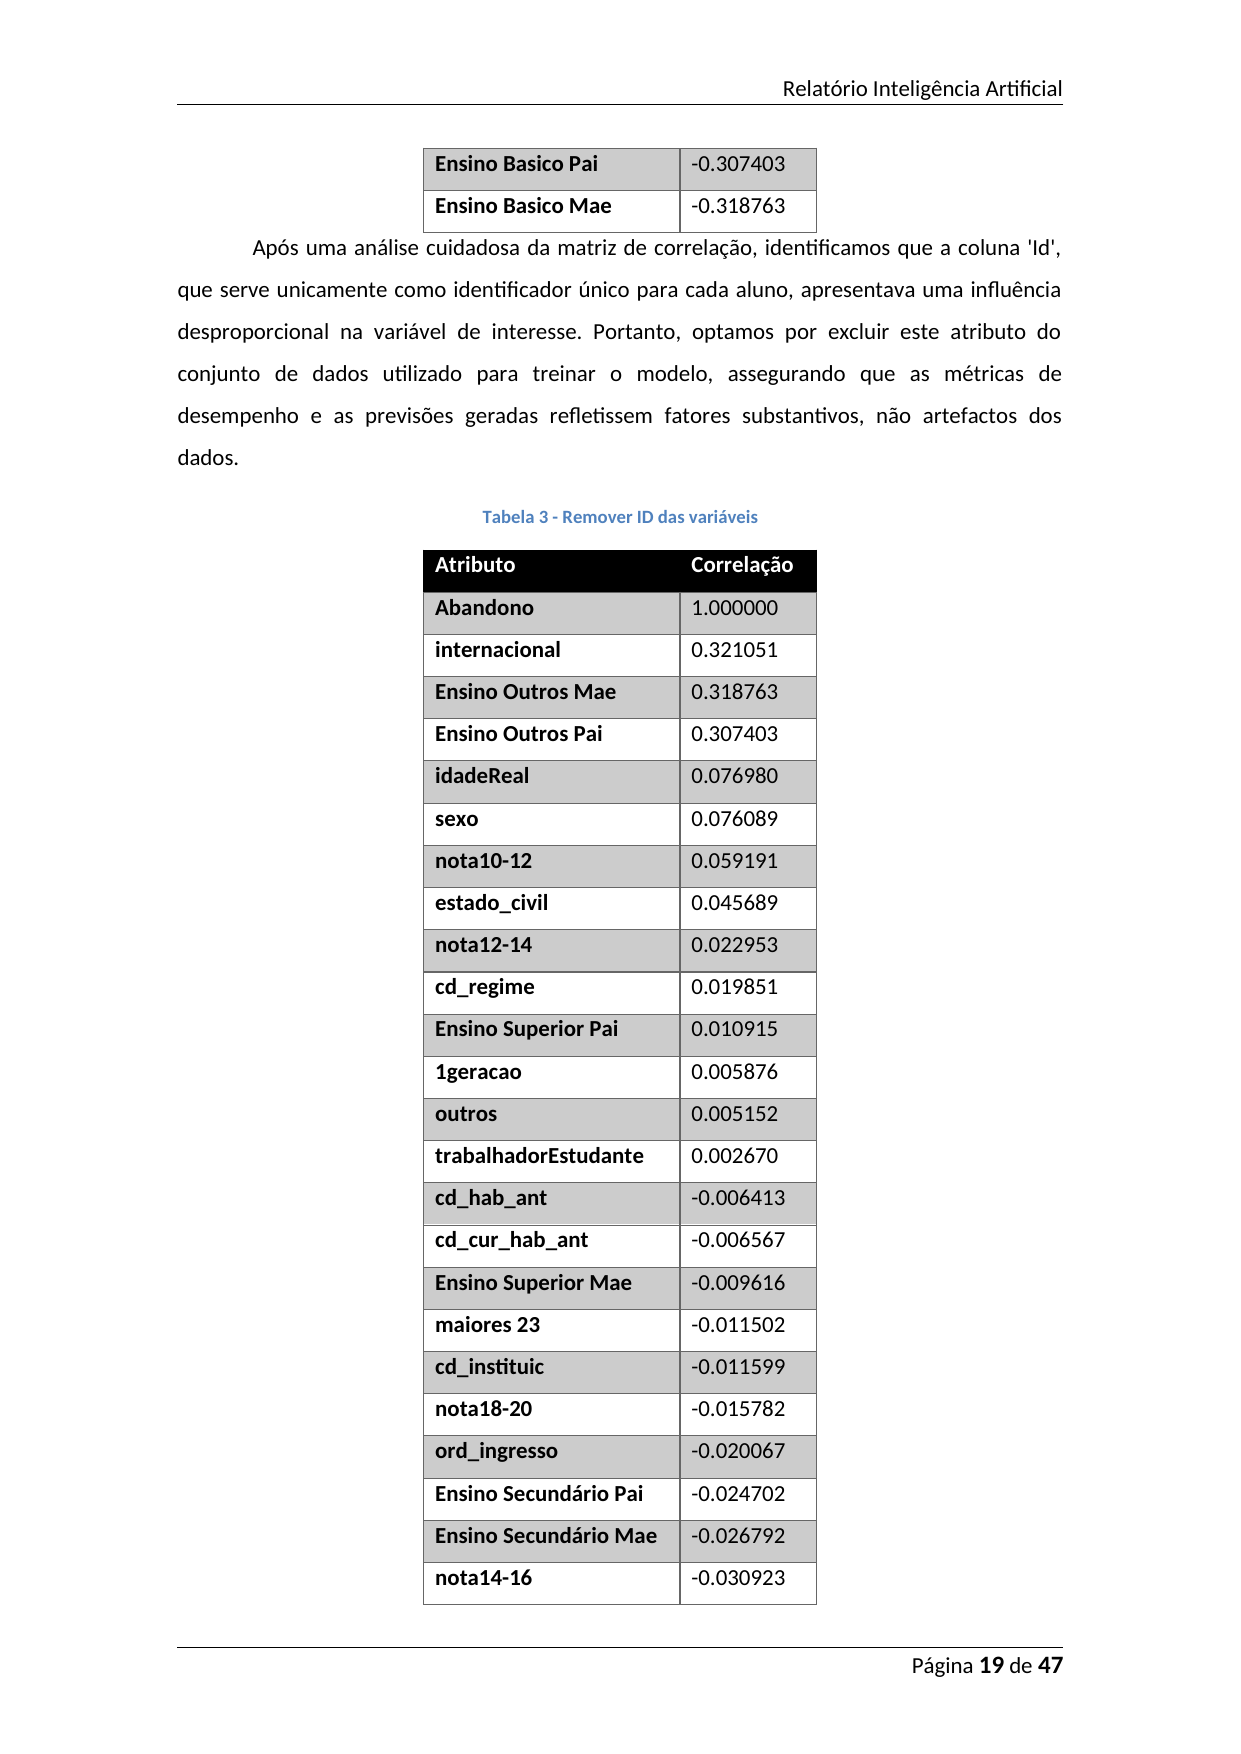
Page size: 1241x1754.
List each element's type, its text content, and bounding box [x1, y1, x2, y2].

text Tabela 3 - Remover ID das variáveis [177, 506, 1063, 529]
table_cell 0.076089 [681, 804, 816, 845]
table_cell maiores 23 [424, 1310, 679, 1351]
table_cell 0.059191 [681, 846, 816, 887]
table_cell ord_ingresso [424, 1436, 679, 1478]
table_cell Ensino Superior Mae [424, 1268, 679, 1309]
table_cell 0.318763 [681, 677, 816, 718]
table_cell nota14-16 [424, 1563, 679, 1604]
table_cell Abandono [424, 593, 679, 634]
table_cell Ensino Basico Pai [424, 149, 679, 190]
table_cell -0.015782 [681, 1394, 816, 1435]
table_cell cd_cur_hab_ant [424, 1226, 679, 1267]
table_cell internacional [424, 635, 679, 676]
table_cell -0.307403 [681, 149, 816, 190]
table_cell 0.022953 [681, 930, 816, 971]
table_cell 1.000000 [681, 593, 816, 634]
table_cell 0.010915 [681, 1015, 816, 1056]
table_cell -0.318763 [681, 191, 816, 232]
table_cell nota18-20 [424, 1394, 679, 1435]
table_cell Ensino Secundário Pai [424, 1479, 679, 1520]
table_cell 0.019851 [681, 973, 816, 1013]
table_cell 0.076980 [681, 761, 816, 803]
table_cell Ensino Outros Mae [424, 677, 679, 718]
table_cell 0.005152 [681, 1099, 816, 1140]
table_cell Ensino Basico Mae [424, 191, 679, 232]
table_cell Ensino Superior Pai [424, 1015, 679, 1056]
table_cell -0.020067 [681, 1436, 816, 1478]
table_cell sexo [424, 804, 679, 845]
table_cell nota12-14 [424, 930, 679, 971]
table_cell -0.011502 [681, 1310, 816, 1351]
table_cell -0.009616 [681, 1268, 816, 1309]
table_cell 0.045689 [681, 888, 816, 929]
table_cell 1geracao [424, 1057, 679, 1098]
table_cell 0.002670 [681, 1141, 816, 1182]
table_cell -0.006413 [681, 1183, 816, 1224]
table_cell -0.024702 [681, 1479, 816, 1520]
table_cell idadeReal [424, 761, 679, 803]
table_cell 0.307403 [681, 719, 816, 760]
table_cell cd_hab_ant [424, 1183, 679, 1224]
table_cell cd_instituic [424, 1352, 679, 1393]
table_cell estado_civil [424, 888, 679, 929]
table_cell 0.005876 [681, 1057, 816, 1098]
text Após uma análise cuidadosa da matriz de correlação, identificamos que a coluna 'Id', que serve unicamente como identificador único para cada aluno, apresentava uma influência desproporcional na variável de interesse. Portanto, optamos por excluir este atributo do conjunto de dados utilizado para treinar o modelo, assegurando que as métricas de desempenho e as previsões geradas refletissem fatores substantivos, não artefactos dos dados. [177, 233, 1063, 471]
table_cell -0.030923 [681, 1563, 816, 1604]
table_cell Ensino Outros Pai [424, 719, 679, 760]
table_cell -0.026792 [681, 1521, 816, 1562]
table_cell -0.006567 [681, 1226, 816, 1267]
table_header Correlação [681, 551, 816, 592]
table_cell -0.011599 [681, 1352, 816, 1393]
table_header Atributo [424, 551, 679, 592]
table_cell 0.321051 [681, 635, 816, 676]
table_cell cd_regime [424, 973, 679, 1013]
table_cell nota10-12 [424, 846, 679, 887]
table_cell outros [424, 1099, 679, 1140]
table_cell trabalhadorEstudante [424, 1141, 679, 1182]
table_cell Ensino Secundário Mae [424, 1521, 679, 1562]
